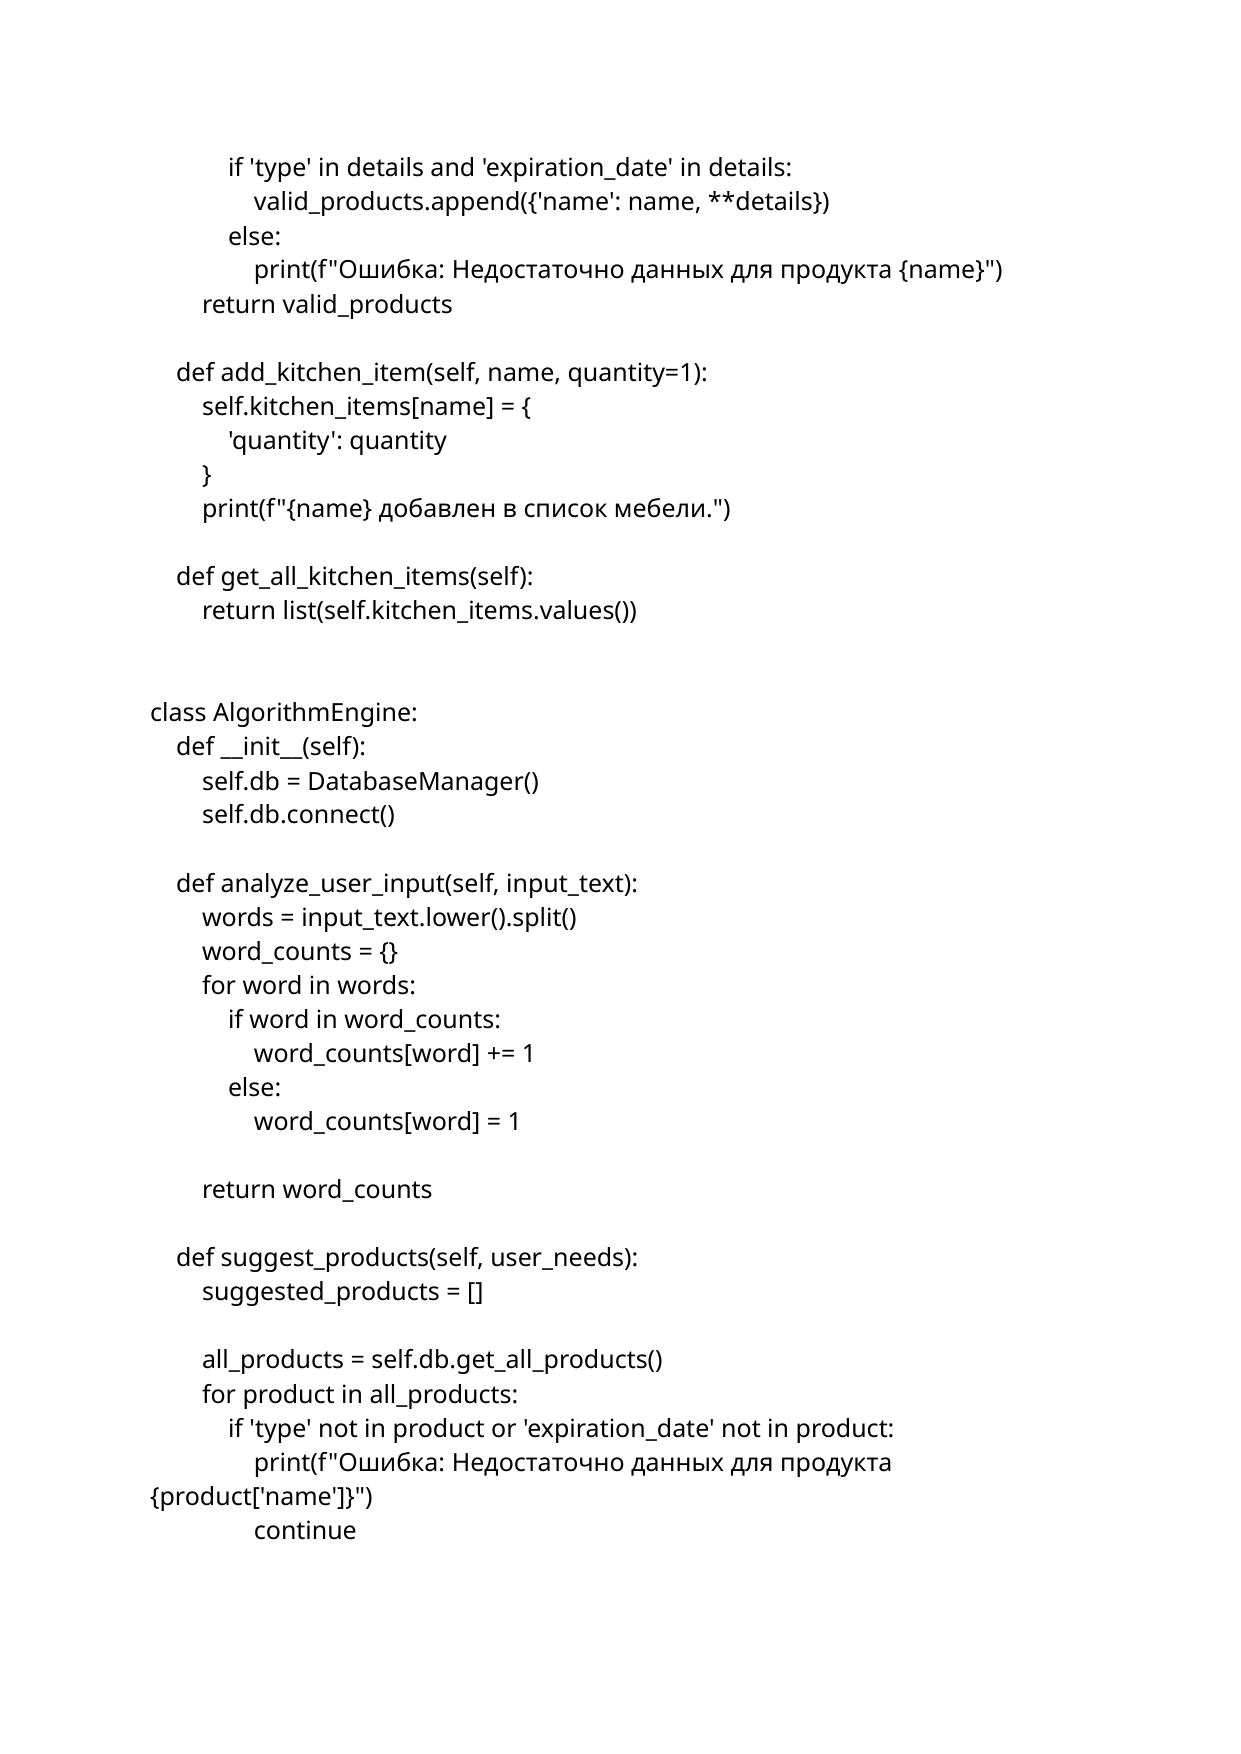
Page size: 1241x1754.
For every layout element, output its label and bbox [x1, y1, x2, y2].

text [150, 150, 1090, 1581]
